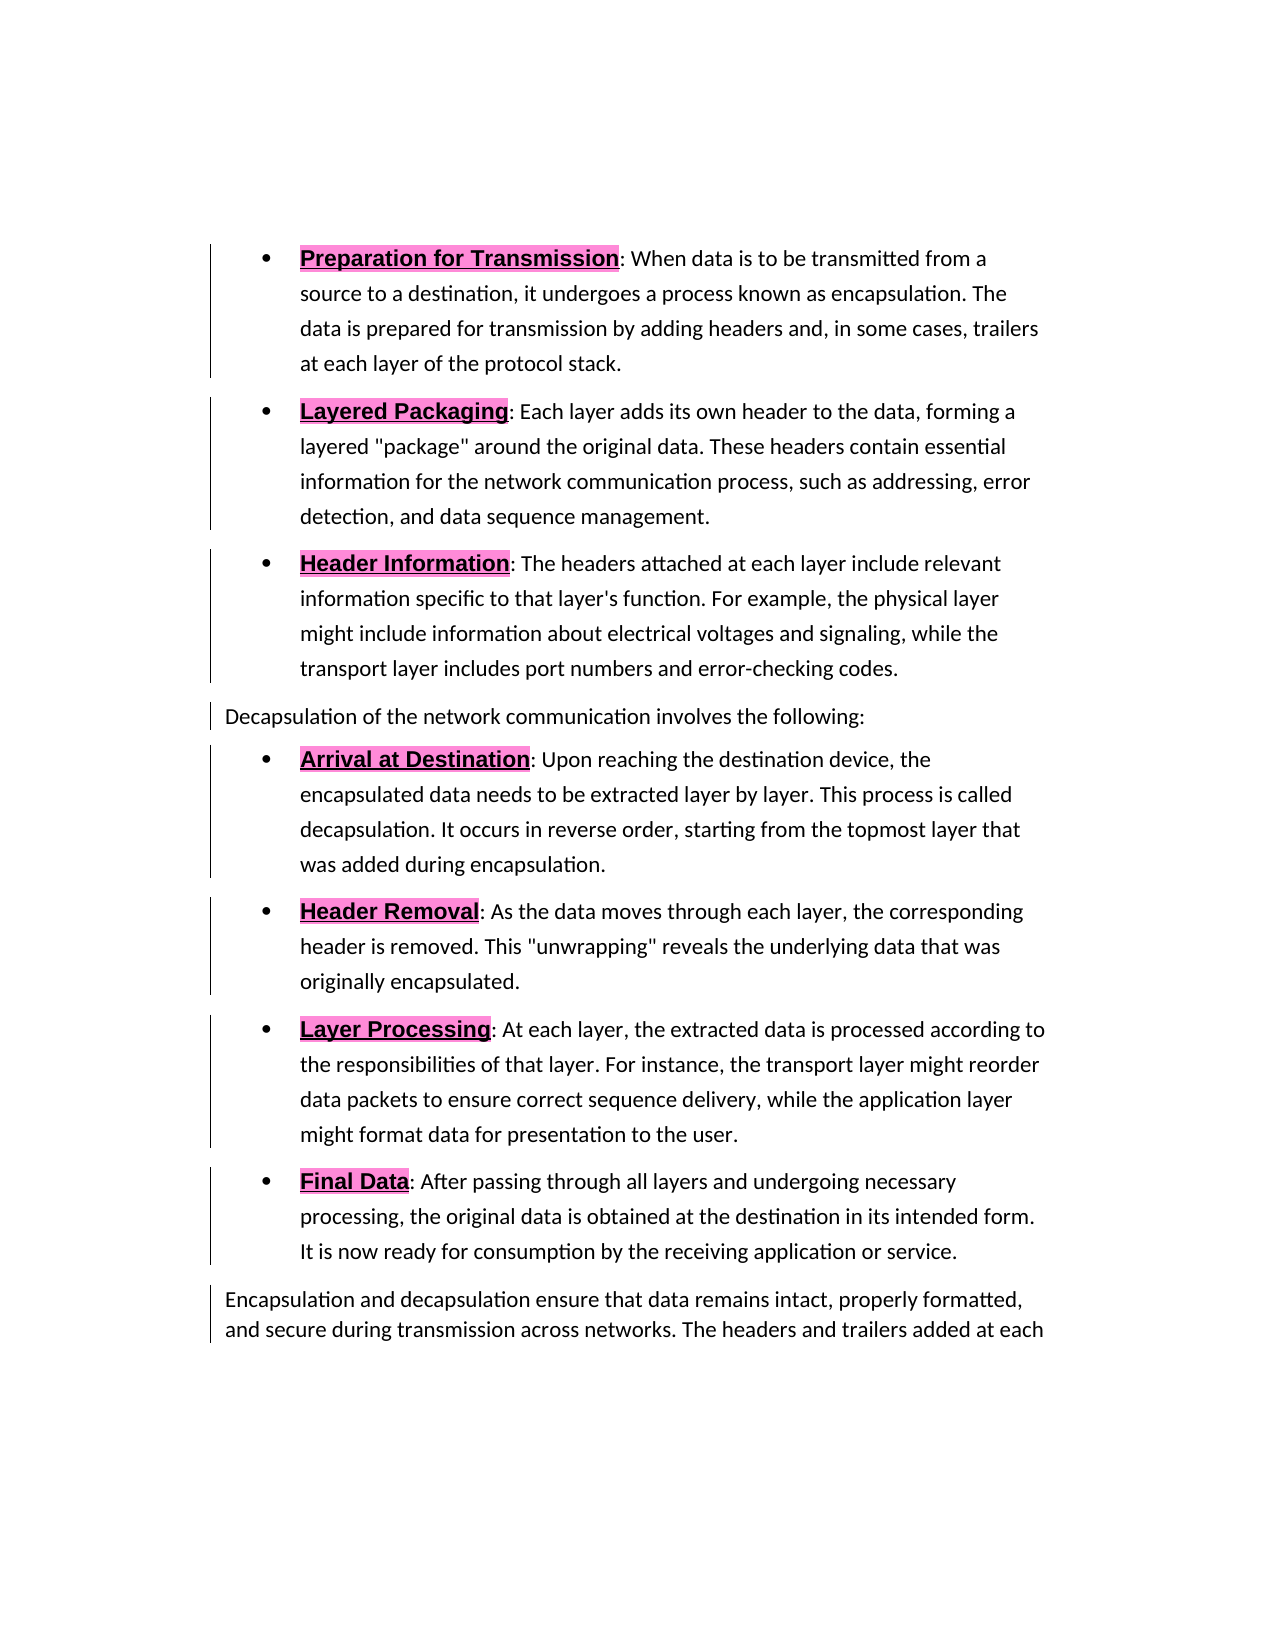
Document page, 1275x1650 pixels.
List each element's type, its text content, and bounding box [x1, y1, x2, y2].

list Preparation for Transmission: When data is to be transmitted from a source to a destination, it undergoes a process known as encapsulation. The data is prepared for transmission by adding headers and, in some cases, trailers at each layer of the protocol stack. [262, 244, 1050, 377]
text Decapsulation of the network communication involves the following: [225, 702, 1050, 730]
list Header Removal: As the data moves through each layer, the corresponding header is removed. This "unwrapping" reveals the underlying data that was originally encapsulated. [262, 897, 1050, 995]
list Final Data: After passing through all layers and undergoing necessary processing, the original data is obtained at the destination in its intended form. It is now ready for consumption by the receiving application or service. [262, 1167, 1050, 1265]
list Layered Packaging: Each layer adds its own header to the data, forming a layered "package" around the original data. These headers contain essential information for the network communication process, such as addressing, error detection, and data sequence management. [262, 397, 1050, 530]
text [225, 1285, 1050, 1343]
list Layer Processing: At each layer, the extracted data is processed according to the responsibilities of that layer. For instance, the transport layer might reorder data packets to ensure correct sequence delivery, while the application layer might format data for presentation to the user. [262, 1015, 1050, 1148]
list Arrival at Destination: Upon reaching the destination device, the encapsulated data needs to be extracted layer by layer. This process is called decapsulation. It occurs in reverse order, starting from the topmost layer that was added during encapsulation. [262, 745, 1050, 878]
list Header Information: The headers attached at each layer include relevant information specific to that layer's function. For example, the physical layer might include information about electrical voltages and signaling, while the transport layer includes port numbers and error-checking codes. [262, 549, 1050, 682]
